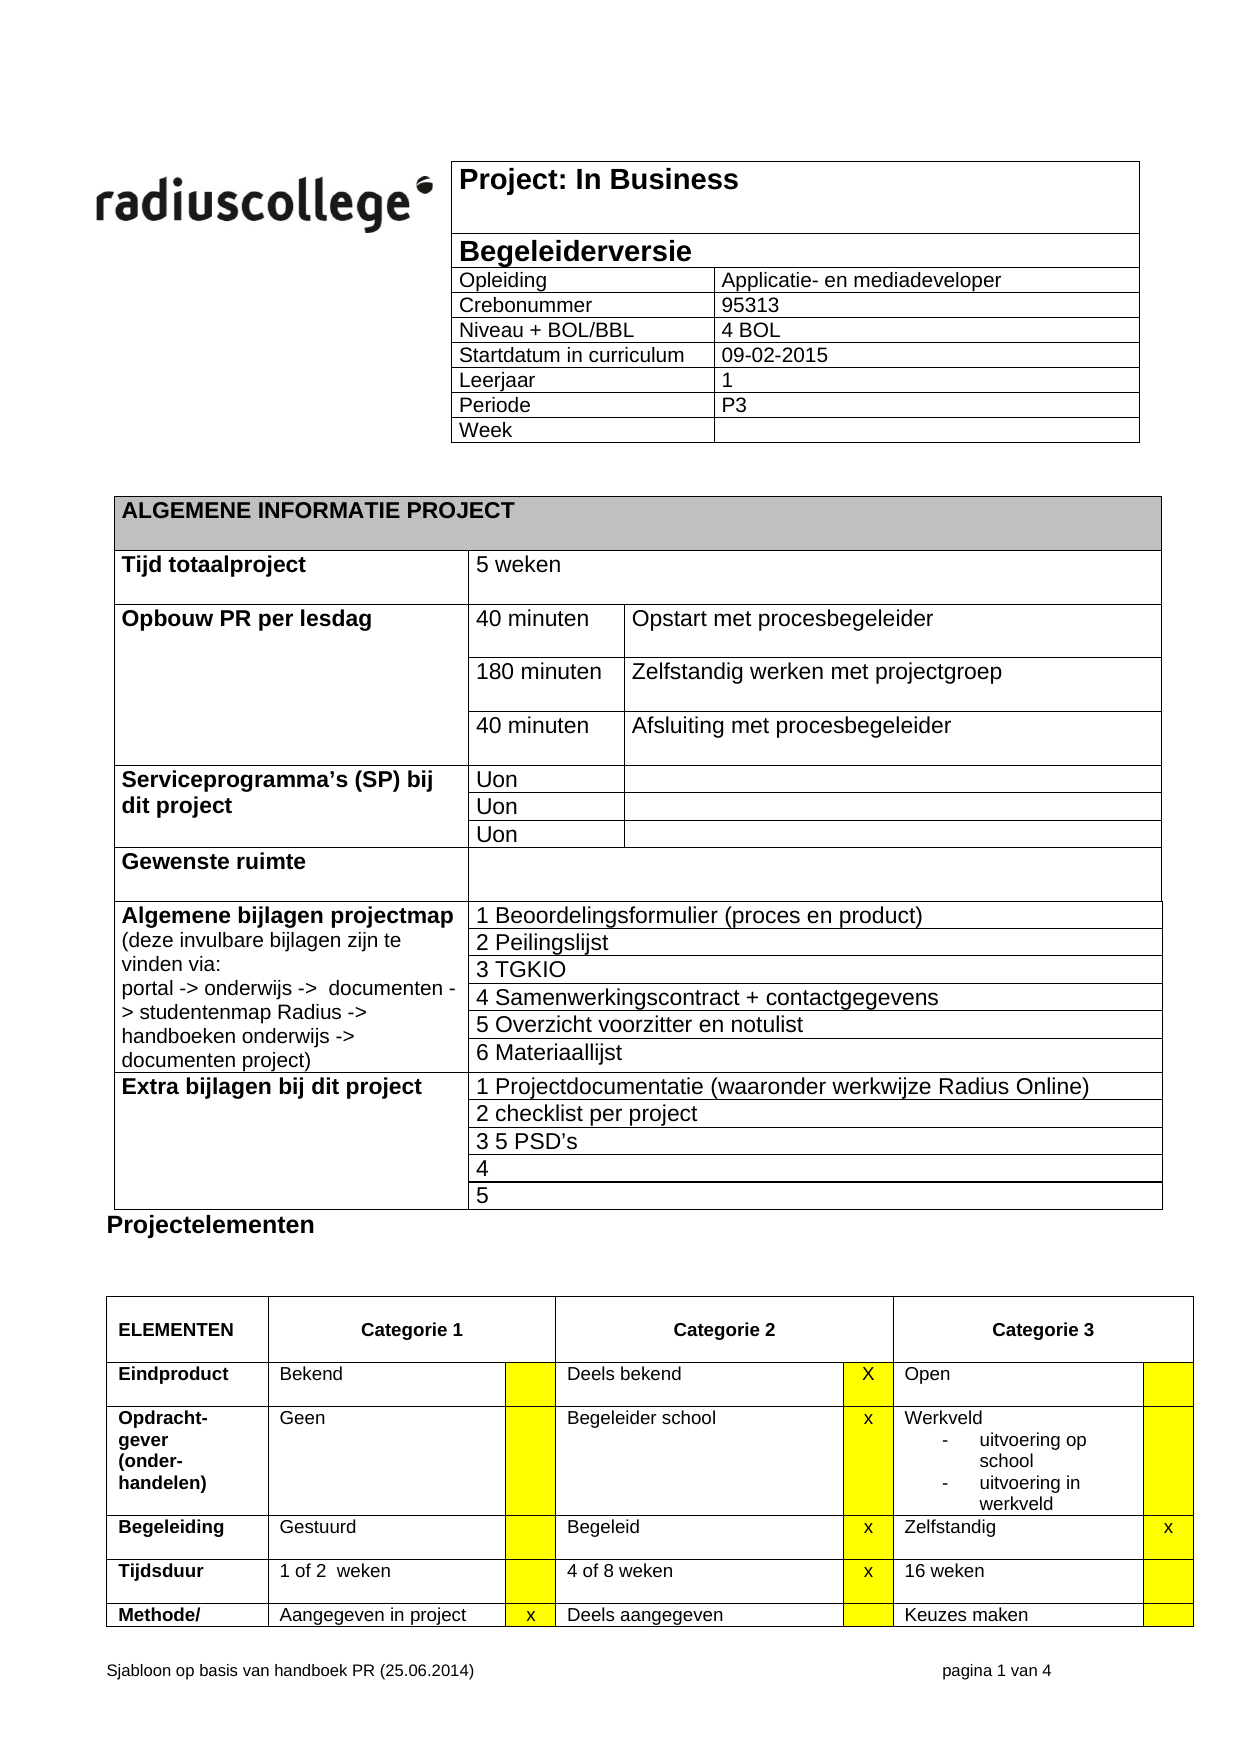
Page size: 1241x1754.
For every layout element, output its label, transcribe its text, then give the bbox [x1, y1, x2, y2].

table_header Categorie 2 [556, 1297, 893, 1362]
table_cell x [844, 1407, 893, 1515]
table_cell Applicatie- en mediadeveloper [715, 268, 1139, 292]
table_cell Opbouw PR per lesdag [115, 605, 468, 765]
table_cell [506, 1407, 555, 1515]
table_cell Zelfstandig [894, 1516, 1143, 1559]
table_cell Zelfstandig werken met projectgroep [625, 658, 1161, 711]
table_cell X [844, 1363, 893, 1406]
table_cell 4 of 8 weken [556, 1560, 843, 1603]
table_cell Opdracht-gever (onder-handelen) [107, 1407, 268, 1515]
table_cell 5 [469, 1183, 1162, 1209]
table_cell Opleiding [452, 268, 714, 292]
table_cell [506, 1363, 555, 1406]
table_cell Afsluiting met procesbegeleider [625, 712, 1161, 765]
table_cell Crebonummer [452, 293, 714, 317]
table_cell [506, 1560, 555, 1603]
table_cell Periode [452, 393, 714, 417]
table_cell Keuzes maken [894, 1604, 1143, 1626]
table_cell 4 BOL [715, 318, 1139, 342]
table_cell [625, 793, 1161, 819]
table_cell 16 weken [894, 1560, 1143, 1603]
picture [96, 176, 433, 233]
table_cell [625, 821, 1161, 847]
table_cell 1 Beoordelingsformulier (proces en product) [469, 902, 1162, 928]
table_header Project: In Business [452, 162, 1139, 233]
table_cell Open [894, 1363, 1143, 1406]
table_cell Werkveld uitvoering op school uitvoering in werkveld [894, 1407, 1143, 1515]
table_cell Leerjaar [452, 368, 714, 392]
table_cell 40 minuten [469, 712, 624, 765]
table_cell 6 Materiaallijst [469, 1039, 1162, 1072]
table_cell Extra bijlagen bij dit project [115, 1073, 468, 1209]
table_cell Bekend [269, 1363, 505, 1406]
table_header ALGEMENE INFORMATIE PROJECT [115, 497, 1161, 550]
table_cell 3 5 PSD’s [469, 1128, 1162, 1154]
table_cell Deels aangegeven [556, 1604, 843, 1626]
table_cell Methode/ aanpak [107, 1604, 268, 1626]
table_cell Opstart met procesbegeleider [625, 605, 1161, 657]
table_cell 4 [469, 1155, 1162, 1181]
table_cell Algemene bijlagen projectmap (deze invulbare bijlagen zijn te vinden via: portal -> onderwijs -> documenten -> studentenmap Radius -> handboeken onderwijs -> documenten project) [115, 902, 468, 1072]
table_cell x [506, 1604, 526, 1626]
table_cell Eindproduct [107, 1363, 268, 1406]
table_cell 3 TGKIO [469, 956, 1162, 983]
table_cell [715, 418, 1139, 442]
table_cell x [535, 1604, 555, 1626]
table_header Categorie 3 [894, 1297, 1193, 1362]
table_cell 5 Overzicht voorzitter en notulist [469, 1011, 1162, 1038]
table_header ELEMENTEN [107, 1297, 268, 1362]
table_cell Gewenste ruimte [115, 848, 468, 901]
table_cell Uon [469, 793, 624, 819]
table_cell [1144, 1604, 1193, 1626]
table_cell [1144, 1363, 1193, 1406]
table_cell 4 Samenwerkingscontract + contactgegevens [469, 984, 1162, 1010]
table_cell Begeleiding [107, 1516, 268, 1559]
table_cell 1 Projectdocumentatie (waaronder werkwijze Radius Online) [469, 1073, 1162, 1099]
table_cell 180 minuten [469, 658, 624, 711]
table_cell 5 weken [469, 551, 1161, 603]
table_cell Aangegeven in project [269, 1604, 505, 1626]
table_cell Uon [469, 821, 624, 847]
table_cell Geen [269, 1407, 505, 1515]
table_cell 95313 [715, 293, 1139, 317]
table_cell x [844, 1560, 893, 1603]
table_cell 1 [715, 368, 1139, 392]
table_cell Gestuurd [269, 1516, 505, 1559]
table_cell 09-02-2015 [715, 343, 1139, 367]
table_cell [1144, 1560, 1193, 1603]
table_cell P3 [715, 393, 1139, 417]
table_cell Tijd totaalproject [115, 551, 468, 603]
table_cell 1 of 2 weken [269, 1560, 505, 1603]
table_header Categorie 1 [269, 1297, 555, 1362]
table_cell Serviceprogramma’s (SP) bij dit project [115, 766, 468, 847]
table_cell Deels bekend [556, 1363, 843, 1406]
table_cell x [844, 1516, 893, 1559]
table_cell Begeleid [556, 1516, 843, 1559]
table_cell Week [452, 418, 714, 442]
table_cell Tijdsduur [107, 1560, 268, 1603]
table_cell Uon [469, 766, 624, 792]
table_cell [1144, 1407, 1193, 1515]
text Projectelementen [106, 1210, 1167, 1282]
table_cell Begeleiderversie [452, 234, 1139, 267]
table_cell [506, 1516, 555, 1559]
table_cell 2 Peilingslijst [469, 929, 1162, 955]
table_cell [625, 766, 1161, 792]
table_cell Begeleider school [556, 1407, 843, 1515]
table_cell Startdatum in curriculum [452, 343, 714, 367]
table_cell 2 checklist per project [469, 1100, 1162, 1127]
table_cell 40 minuten [469, 605, 624, 657]
table_cell x [1144, 1516, 1193, 1559]
table_cell [469, 848, 1161, 901]
table_cell Niveau + BOL/BBL [452, 318, 714, 342]
table_cell [844, 1604, 893, 1626]
